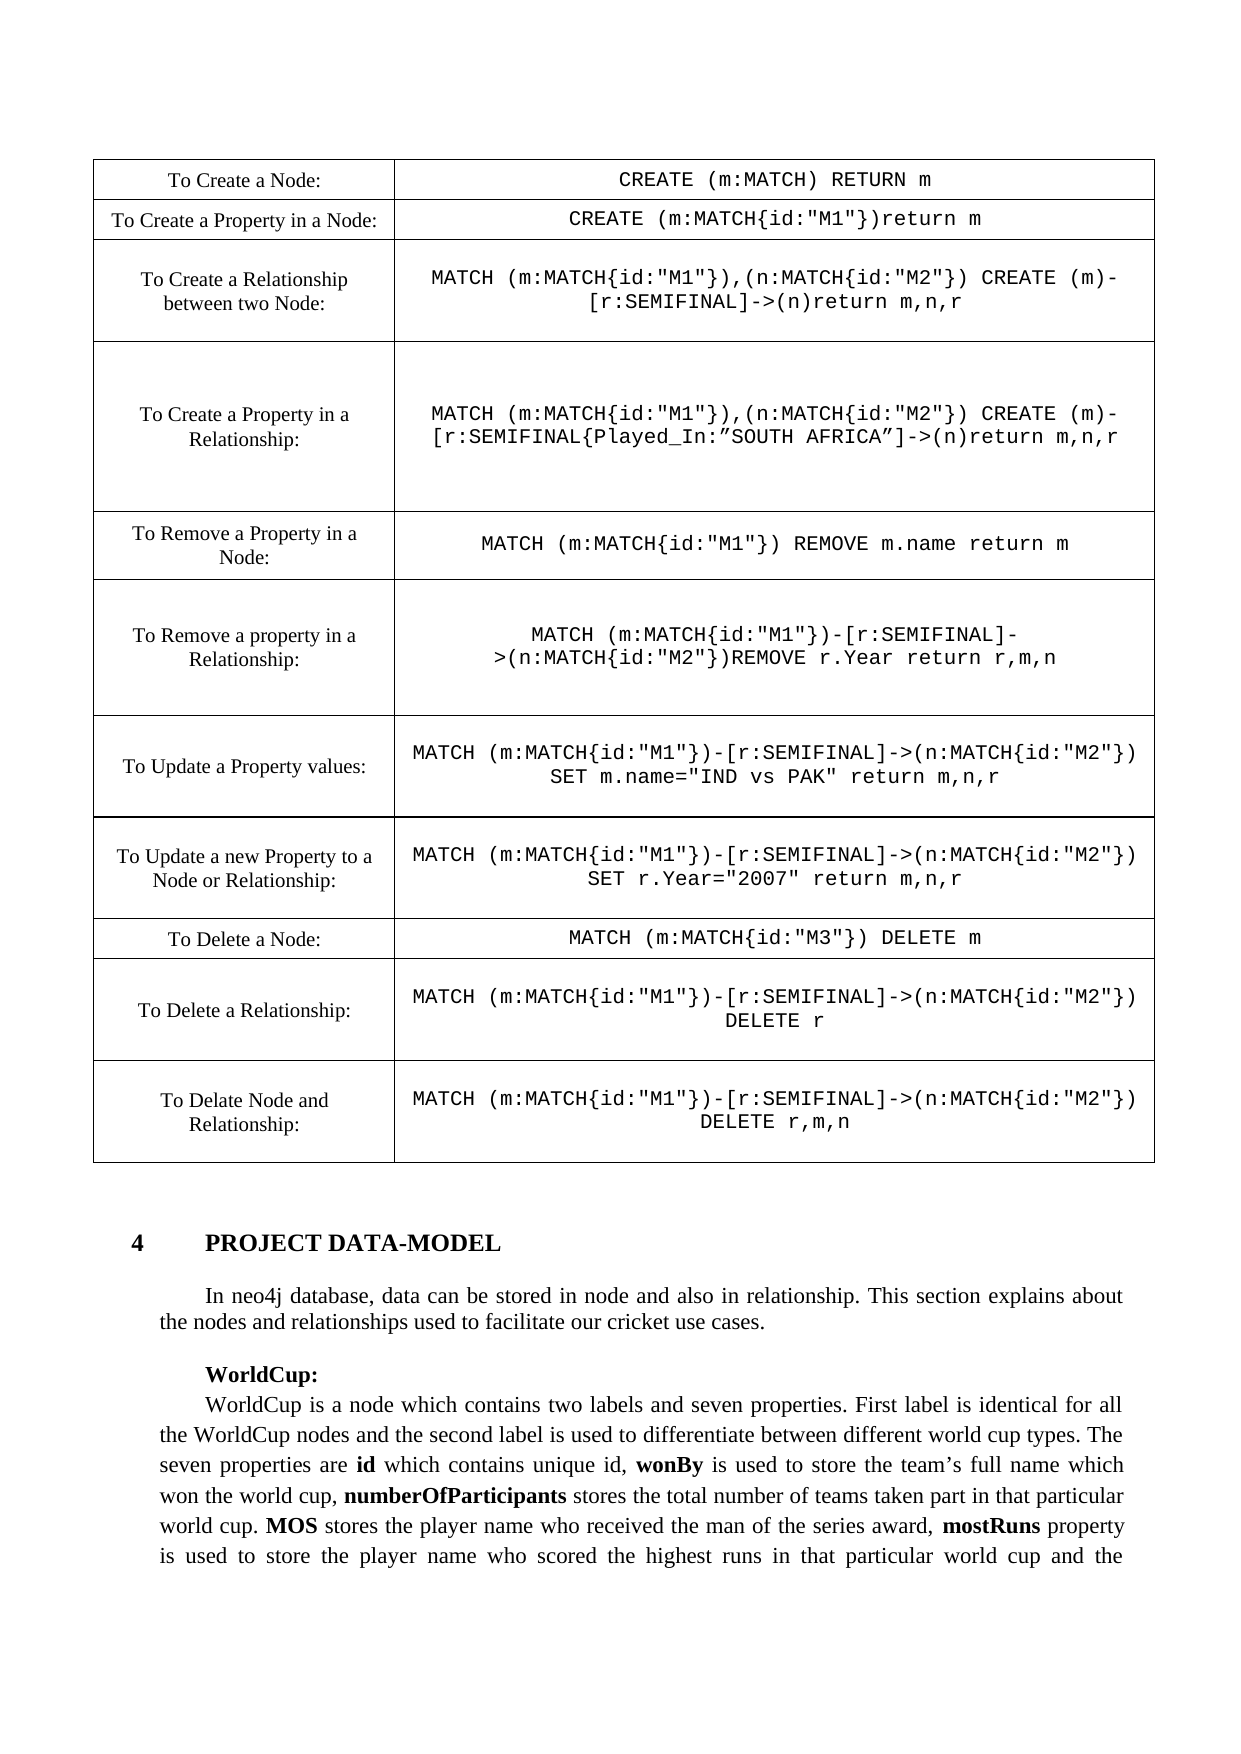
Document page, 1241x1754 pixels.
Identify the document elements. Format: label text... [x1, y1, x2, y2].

table_cell To Create a Property in a Relationship: [94, 342, 394, 511]
table_cell To Update a Property values: [94, 716, 394, 816]
table_cell MATCH (m:MATCH{id:"M1"})-[r:SEMIFINAL]->(n:MATCH{id:"M2"})REMOVE r.Year return r,m,n [395, 580, 1154, 714]
table_cell MATCH (m:MATCH{id:"M1"}),(n:MATCH{id:"M2"}) CREATE (m)-[r:SEMIFINAL{Played_In:”SOUTH AFRICA”]->(n)return m,n,r [395, 342, 1154, 511]
table_cell MATCH (m:MATCH{id:"M1"})-[r:SEMIFINAL]->(n:MATCH{id:"M2"}) DELETE r [395, 959, 1154, 1060]
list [159, 1361, 1125, 1568]
table_cell To Delete a Node: [94, 919, 394, 958]
table_cell To Delete a Relationship: [94, 959, 394, 1060]
table_cell MATCH (m:MATCH{id:"M1"})-[r:SEMIFINAL]->(n:MATCH{id:"M2"}) DELETE r,m,n [395, 1061, 1154, 1162]
table_cell To Delate Node and Relationship: [94, 1061, 394, 1162]
table_cell MATCH (m:MATCH{id:"M1"})-[r:SEMIFINAL]->(n:MATCH{id:"M2"}) SET m.name="IND vs PAK" return m,n,r [395, 716, 1154, 816]
table_cell CREATE (m:MATCH{id:"M1"})return m [395, 200, 1154, 239]
table_cell To Remove a property in a Relationship: [94, 580, 394, 714]
table_cell MATCH (m:MATCH{id:"M1"})-[r:SEMIFINAL]->(n:MATCH{id:"M2"}) SET r.Year="2007" return m,n,r [395, 818, 1154, 918]
table_cell To Update a new Property to a Node or Relationship: [94, 818, 394, 918]
text In neo4j database, data can be stored in node and also in relationship. This section explains about the nodes and relationships used to facilitate our cricket use cases. [159, 1282, 1125, 1334]
table_cell To Create a Relationship between two Node: [94, 240, 394, 341]
table_cell CREATE (m:MATCH) RETURN m [395, 160, 1154, 199]
table_cell To Remove a Property in a Node: [94, 512, 394, 579]
table_cell To Create a Property in a Node: [94, 200, 394, 239]
table_cell MATCH (m:MATCH{id:"M3"}) DELETE m [395, 919, 1154, 958]
subtitle 4 PROJECT DATA-MODEL [131, 1226, 1125, 1257]
table_cell MATCH (m:MATCH{id:"M1"}),(n:MATCH{id:"M2"}) CREATE (m)-[r:SEMIFINAL]->(n)return m,n,r [395, 240, 1154, 341]
table_cell MATCH (m:MATCH{id:"M1"}) REMOVE m.name return m [395, 512, 1154, 579]
table_cell To Create a Node: [94, 160, 394, 199]
